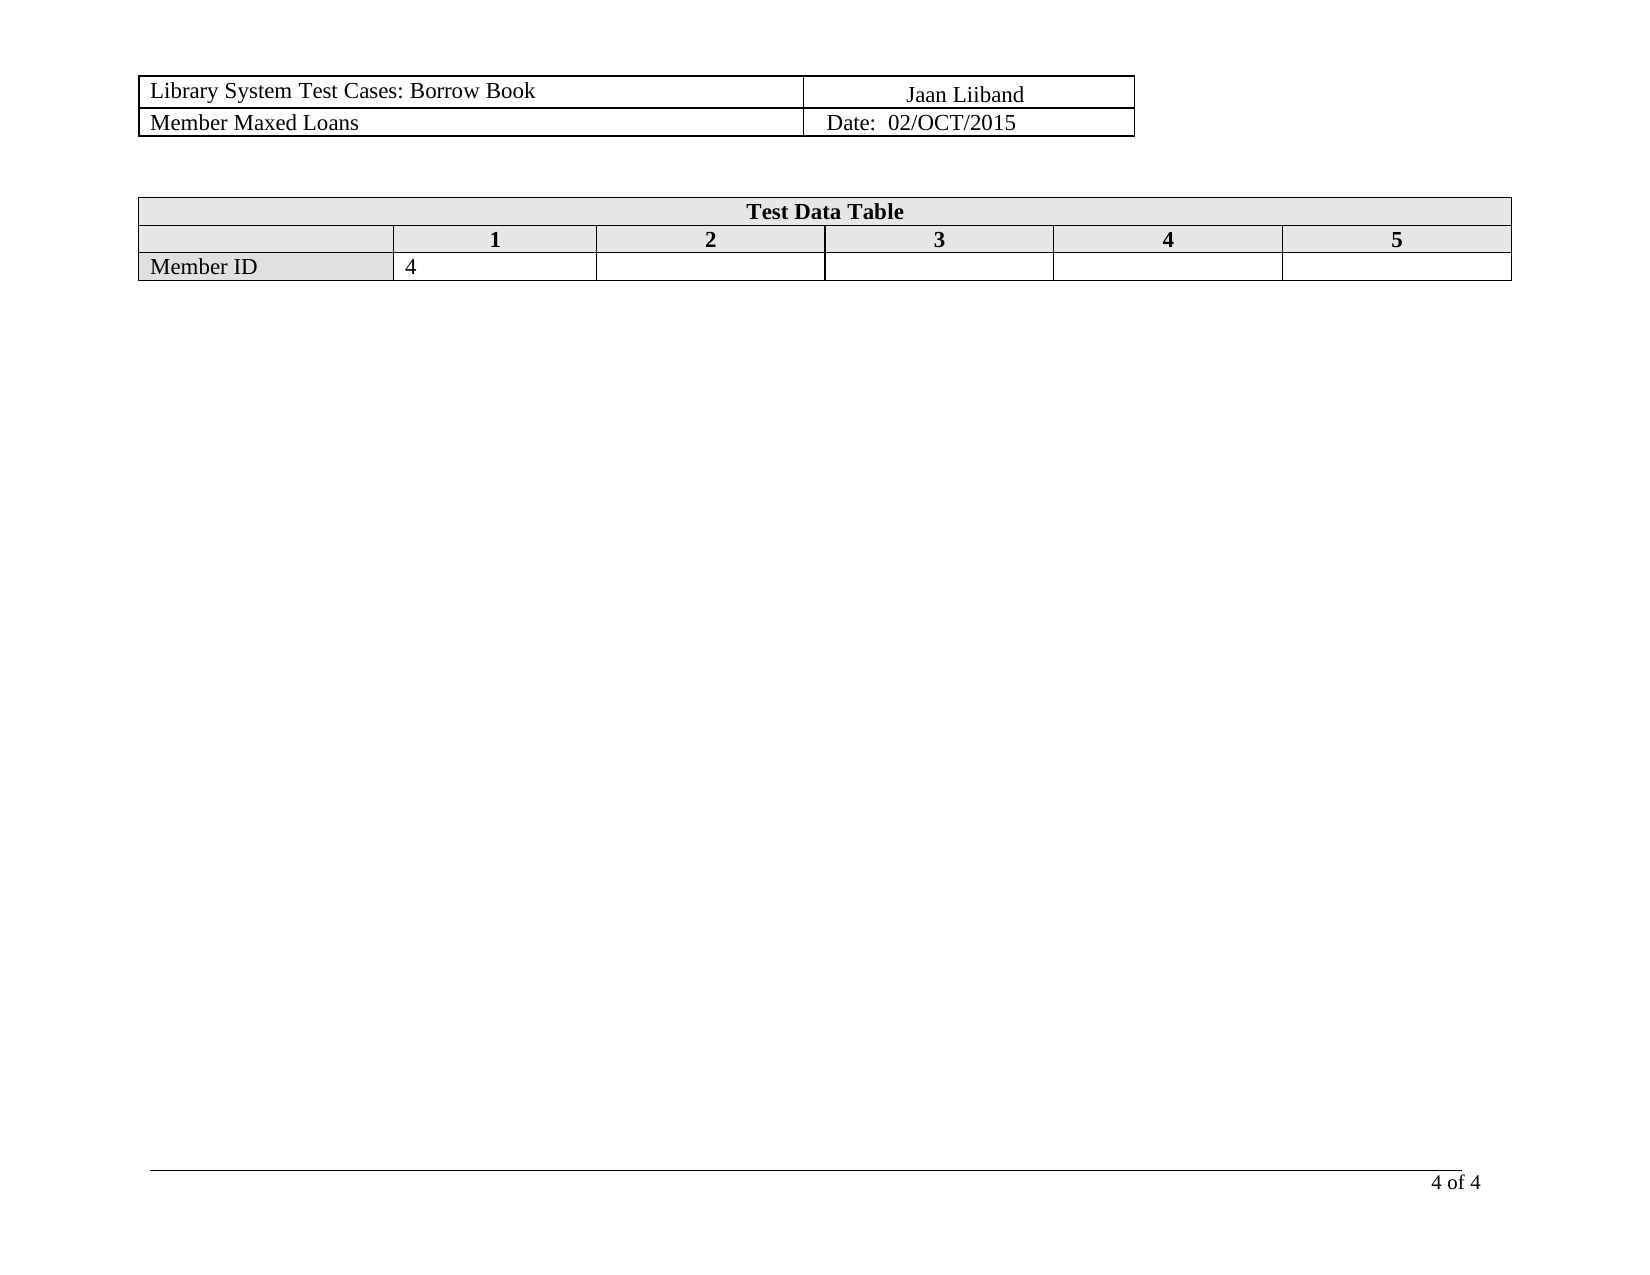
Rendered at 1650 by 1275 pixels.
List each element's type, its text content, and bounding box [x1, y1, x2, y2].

table_cell 4 [394, 253, 596, 280]
table_cell 2 [597, 226, 824, 252]
table_cell [597, 253, 824, 280]
table_cell 4 [1054, 226, 1282, 252]
table_cell [1283, 253, 1511, 280]
table_header Test Data Table [139, 198, 1511, 225]
table_cell 3 [826, 226, 1053, 252]
table_cell [826, 253, 1053, 280]
table_cell 5 [1283, 226, 1511, 252]
table_cell [139, 226, 393, 252]
table_cell [1054, 253, 1282, 280]
table_cell Member ID [139, 253, 393, 280]
table_cell 1 [394, 226, 596, 252]
